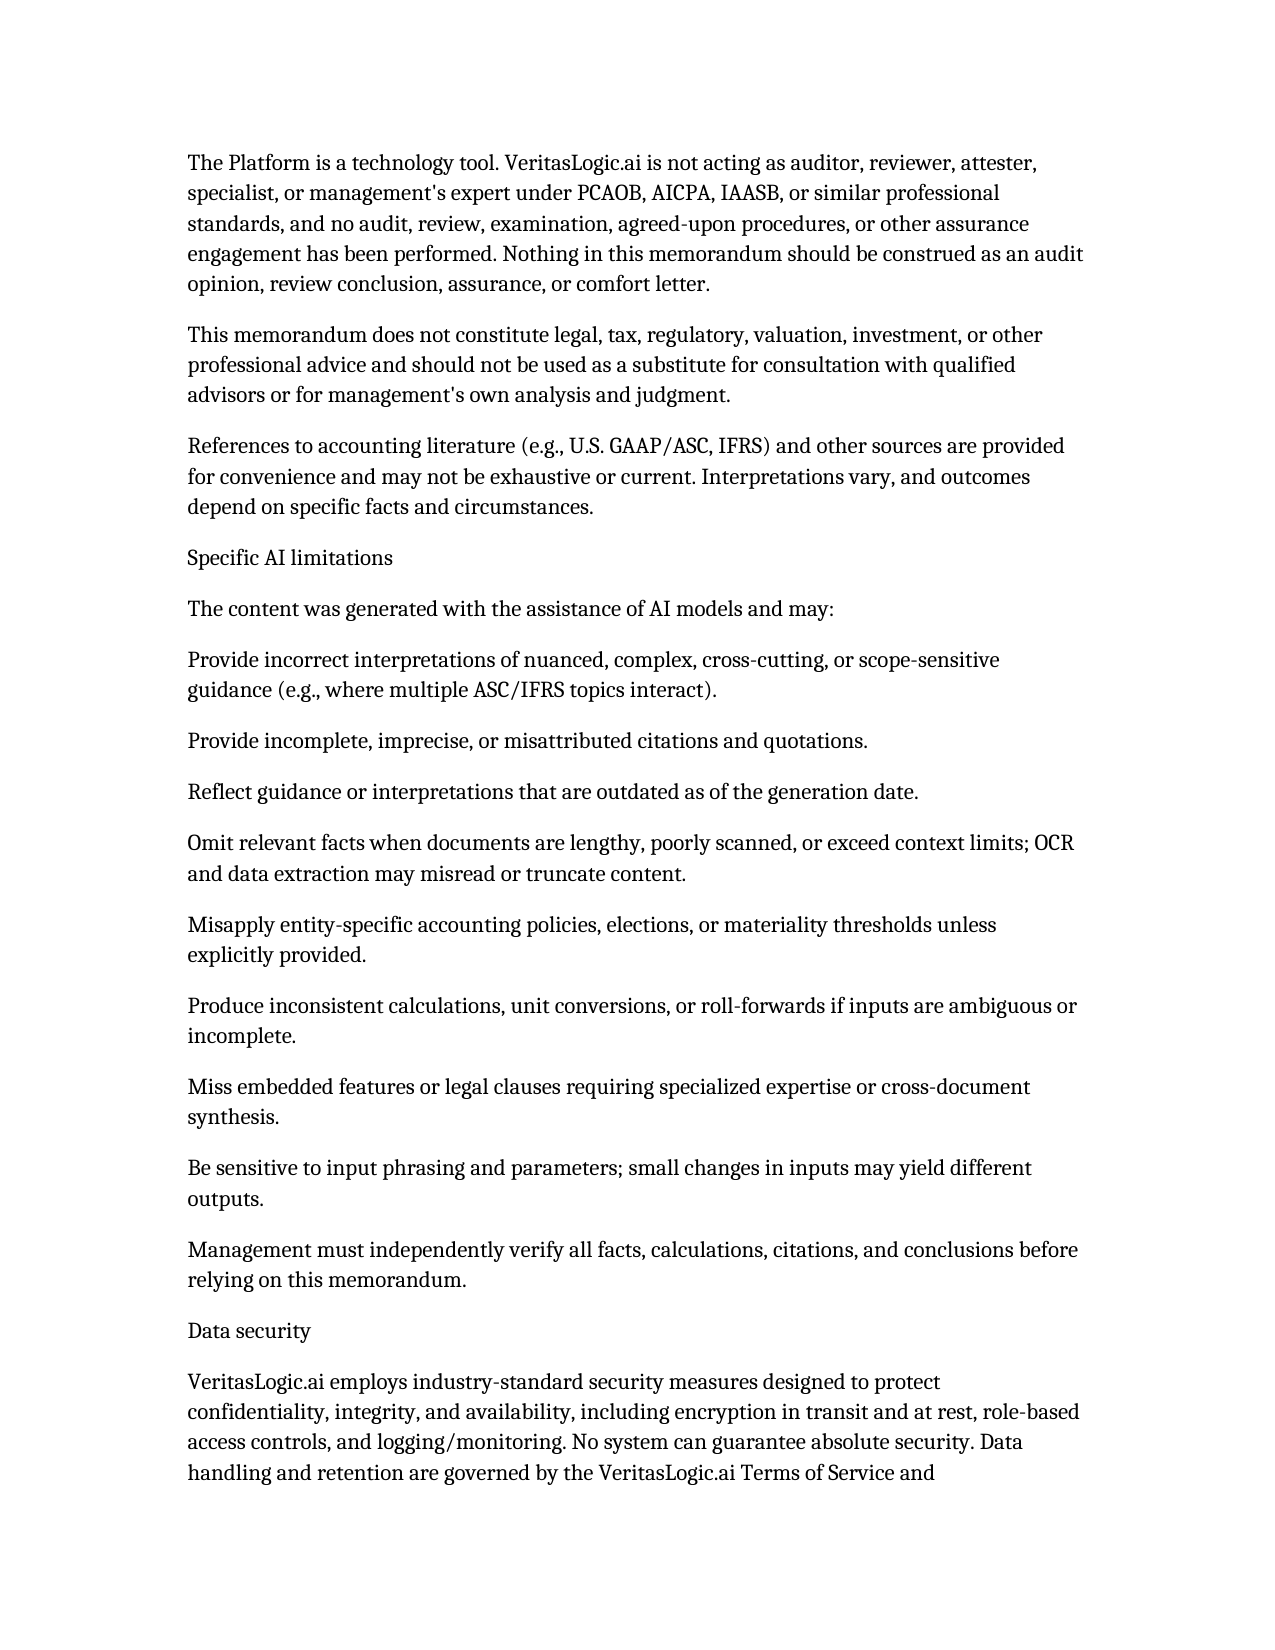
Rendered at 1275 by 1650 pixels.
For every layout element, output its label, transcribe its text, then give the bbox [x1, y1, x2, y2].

text Miss embedded features or legal clauses requiring specialized expertise or cross-document synthesis. [187, 1074, 1087, 1131]
text References to accounting literature (e.g., U.S. GAAP/ASC, IFRS) and other sources are provided for convenience and may not be exhaustive or current. Interpretations vary, and outcomes depend on specific facts and circumstances. [187, 433, 1087, 520]
text Be sensitive to input phrasing and parameters; small changes in inputs may yield different outputs. [187, 1155, 1087, 1212]
text Data security [187, 1318, 1087, 1344]
text Provide incomplete, imprecise, or misattributed citations and quotations. [187, 728, 1087, 754]
text The Platform is a technology tool. VeritasLogic.ai is not acting as auditor, reviewer, attester, specialist, or management's expert under PCAOB, AICPA, IAASB, or similar professional standards, and no audit, review, examination, agreed-upon procedures, or other assurance engagement has been performed. Nothing in this memorandum should be construed as an audit opinion, review conclusion, assurance, or comfort letter. [187, 150, 1087, 297]
text This memorandum does not constitute legal, tax, regulatory, valuation, investment, or other professional advice and should not be used as a substitute for consultation with qualified advisors or for management's own analysis and judgment. [187, 322, 1087, 409]
text Omit relevant facts when documents are lengthy, poorly scanned, or exceed context limits; OCR and data extraction may misread or truncate content. [187, 830, 1087, 887]
text Reflect guidance or interpretations that are outdated as of the generation date. [187, 779, 1087, 806]
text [187, 1369, 1087, 1486]
text Specific AI limitations [187, 545, 1087, 571]
text Management must independently verify all facts, calculations, citations, and conclusions before relying on this memorandum. [187, 1236, 1087, 1293]
text Produce inconsistent calculations, unit conversions, or roll-forwards if inputs are ambiguous or incomplete. [187, 993, 1087, 1049]
text Provide incorrect interpretations of nuanced, complex, cross-cutting, or scope-sensitive guidance (e.g., where multiple ASC/IFRS topics interact). [187, 647, 1087, 703]
text The content was generated with the assistance of AI models and may: [187, 596, 1087, 622]
text Misapply entity-specific accounting policies, elections, or materiality thresholds unless explicitly provided. [187, 911, 1087, 968]
